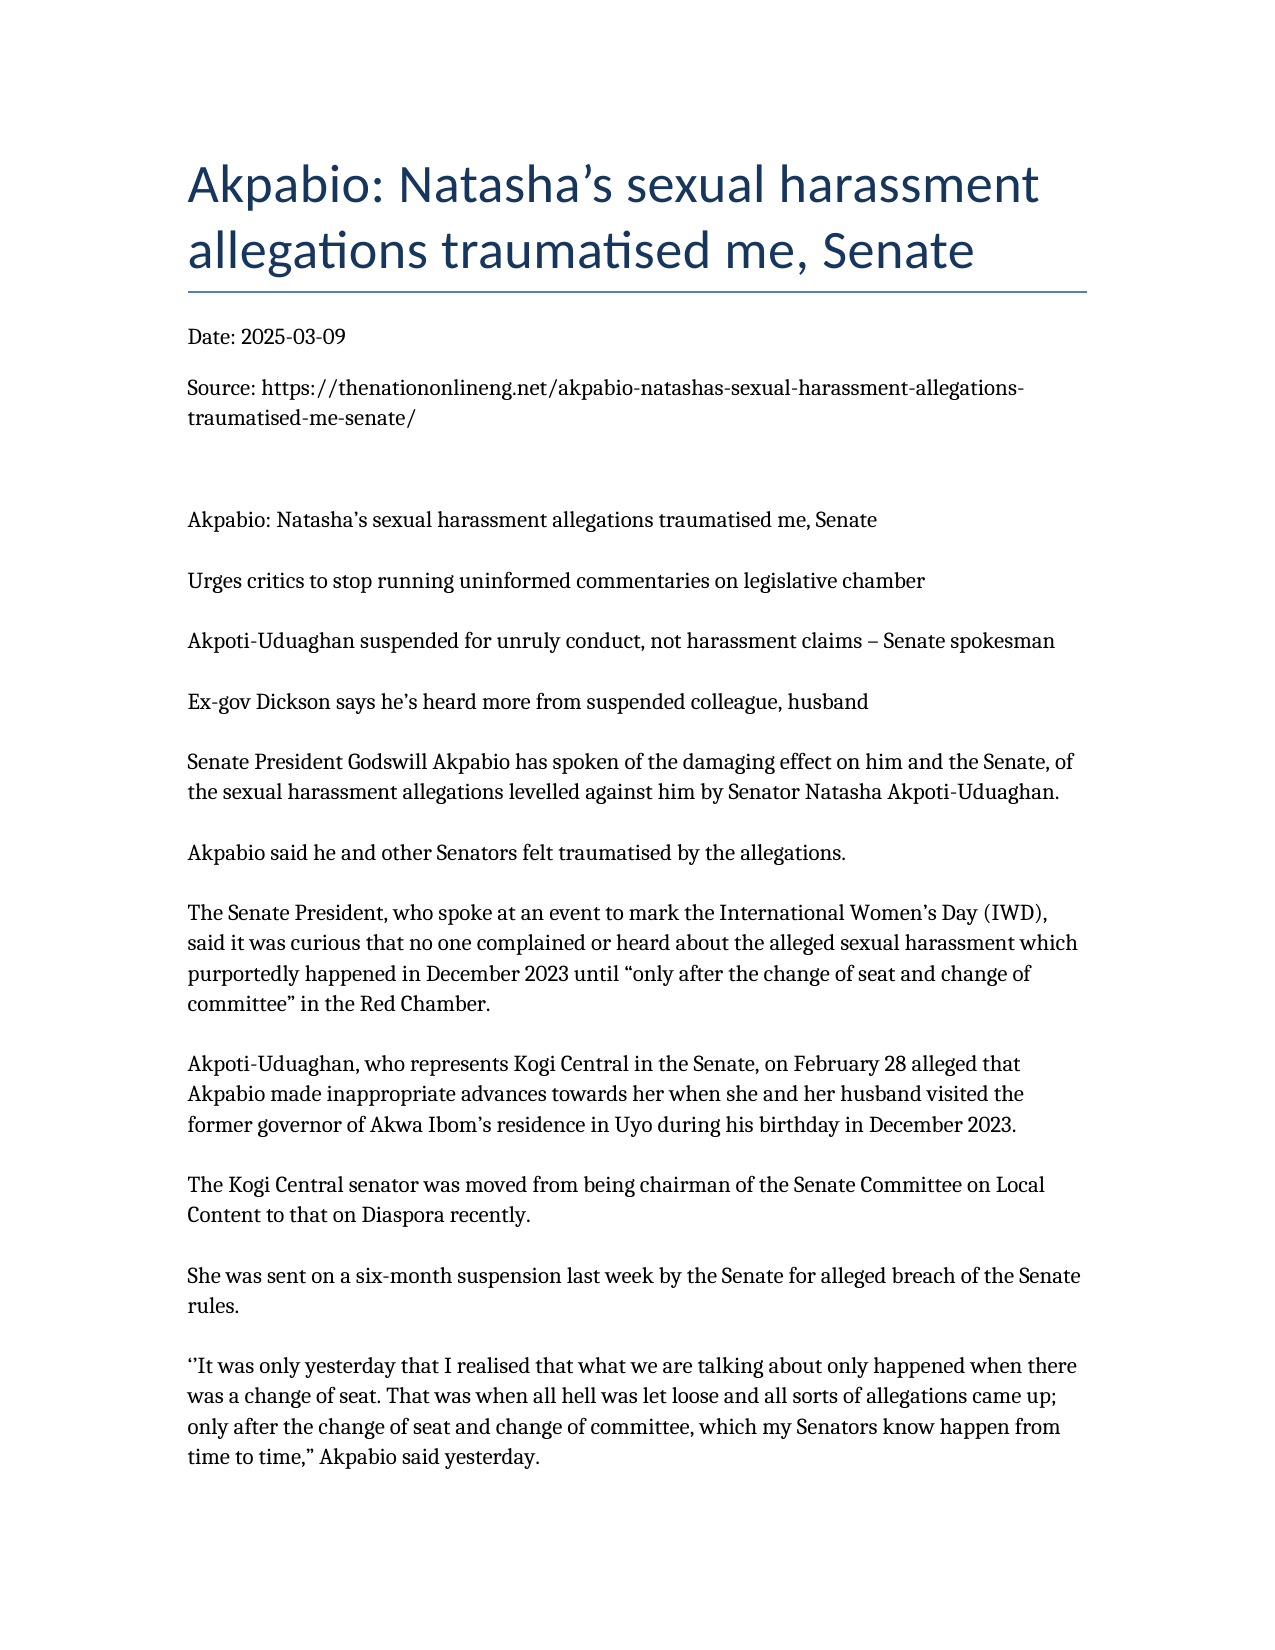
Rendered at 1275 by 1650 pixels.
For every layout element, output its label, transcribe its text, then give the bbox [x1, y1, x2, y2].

text Date: 2025-03-09 [187, 324, 1087, 350]
text Source: https://thenationonlineng.net/akpabio-natashas-sexual-harassment-allegations-traumatised-me-senate/ [187, 375, 1087, 432]
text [187, 507, 1087, 1470]
title Akpabio: Natasha’s sexual harassment allegations traumatised me, Senate [187, 150, 1087, 293]
